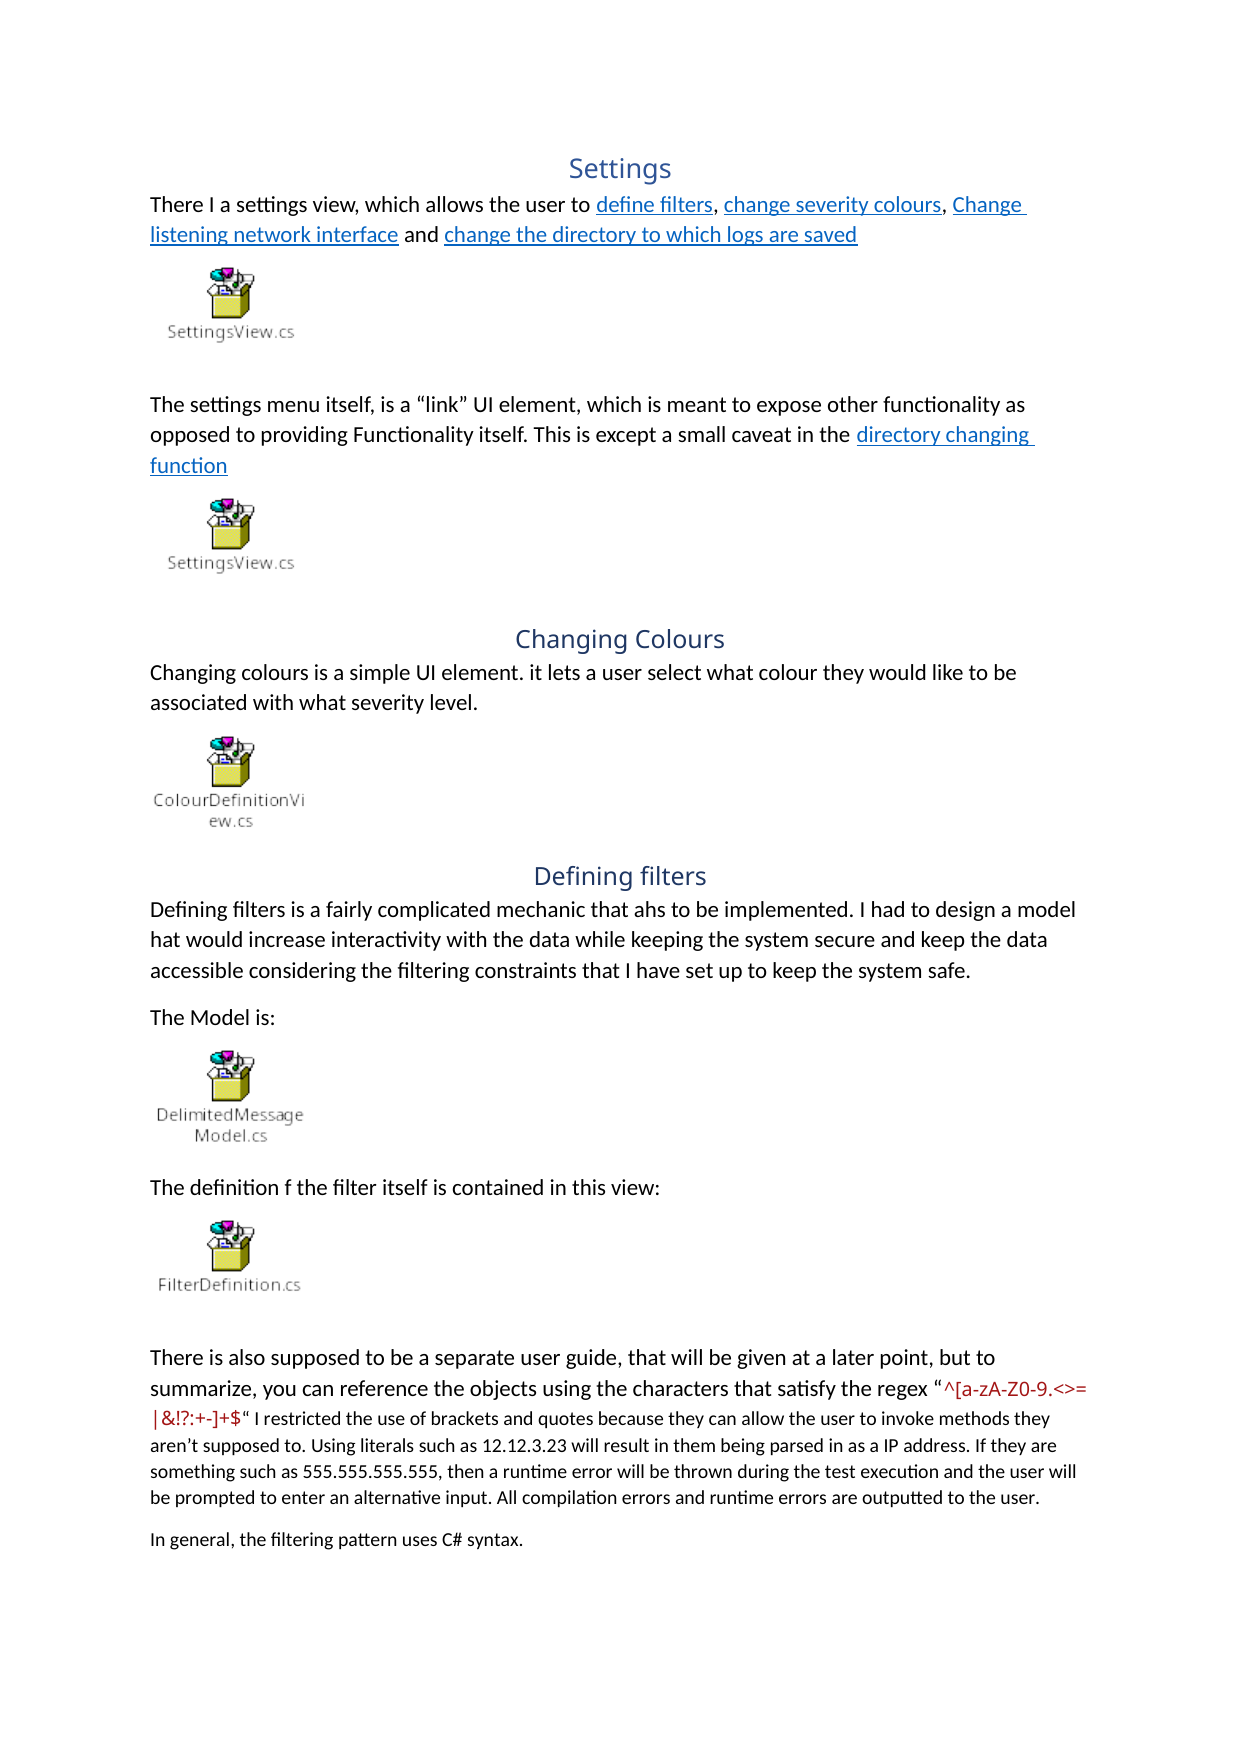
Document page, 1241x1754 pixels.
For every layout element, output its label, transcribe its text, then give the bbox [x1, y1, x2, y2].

text Defining filters is a fairly complicated mechanic that ahs to be implemented. I had to design a model hat would increase interactivity with the data while keeping the system secure and keep the data accessible considering the filtering constraints that I have set up to keep the system safe. [150, 895, 1090, 984]
text The Model is: [150, 1003, 1090, 1031]
subtitle Defining filters [150, 859, 1090, 893]
subtitle Settings [150, 150, 1090, 187]
subtitle Changing Colours [150, 621, 1090, 655]
text The definition f the filter itself is contained in this view: [150, 1173, 1090, 1201]
text There is also supposed to be a separate user guide, that will be given at a later point, but to summarize, you can reference the objects using the characters that satisfy the regex “^[a-zA-Z0-9.<>= |&!?:+-]+$“ I restricted the use of brackets and quotes because they can allow the user to invoke methods they aren’t supposed to. Using literals such as 12.12.3.23 will result in them being parsed in as a IP address. If they are something such as 555.555.555.555, then a runtime error will be thrown during the test execution and the user will be prompted to enter an alternative input. All compilation errors and runtime errors are outputted to the user. [150, 1343, 1090, 1509]
text There I a settings view, which allows the user to define filters, change severity colours, Change listening network interface and change the directory to which logs are saved [150, 190, 1090, 248]
text In general, the filtering pattern uses C# syntax. [150, 1528, 1090, 1552]
text The settings menu itself, is a “link” UI element, which is meant to expose other functionality as opposed to providing Functionality itself. This is except a small caveat in the directory changing function [150, 390, 1090, 479]
text Changing colours is a simple UI element. it lets a user select what colour they would like to be associated with what severity level. [150, 658, 1090, 716]
